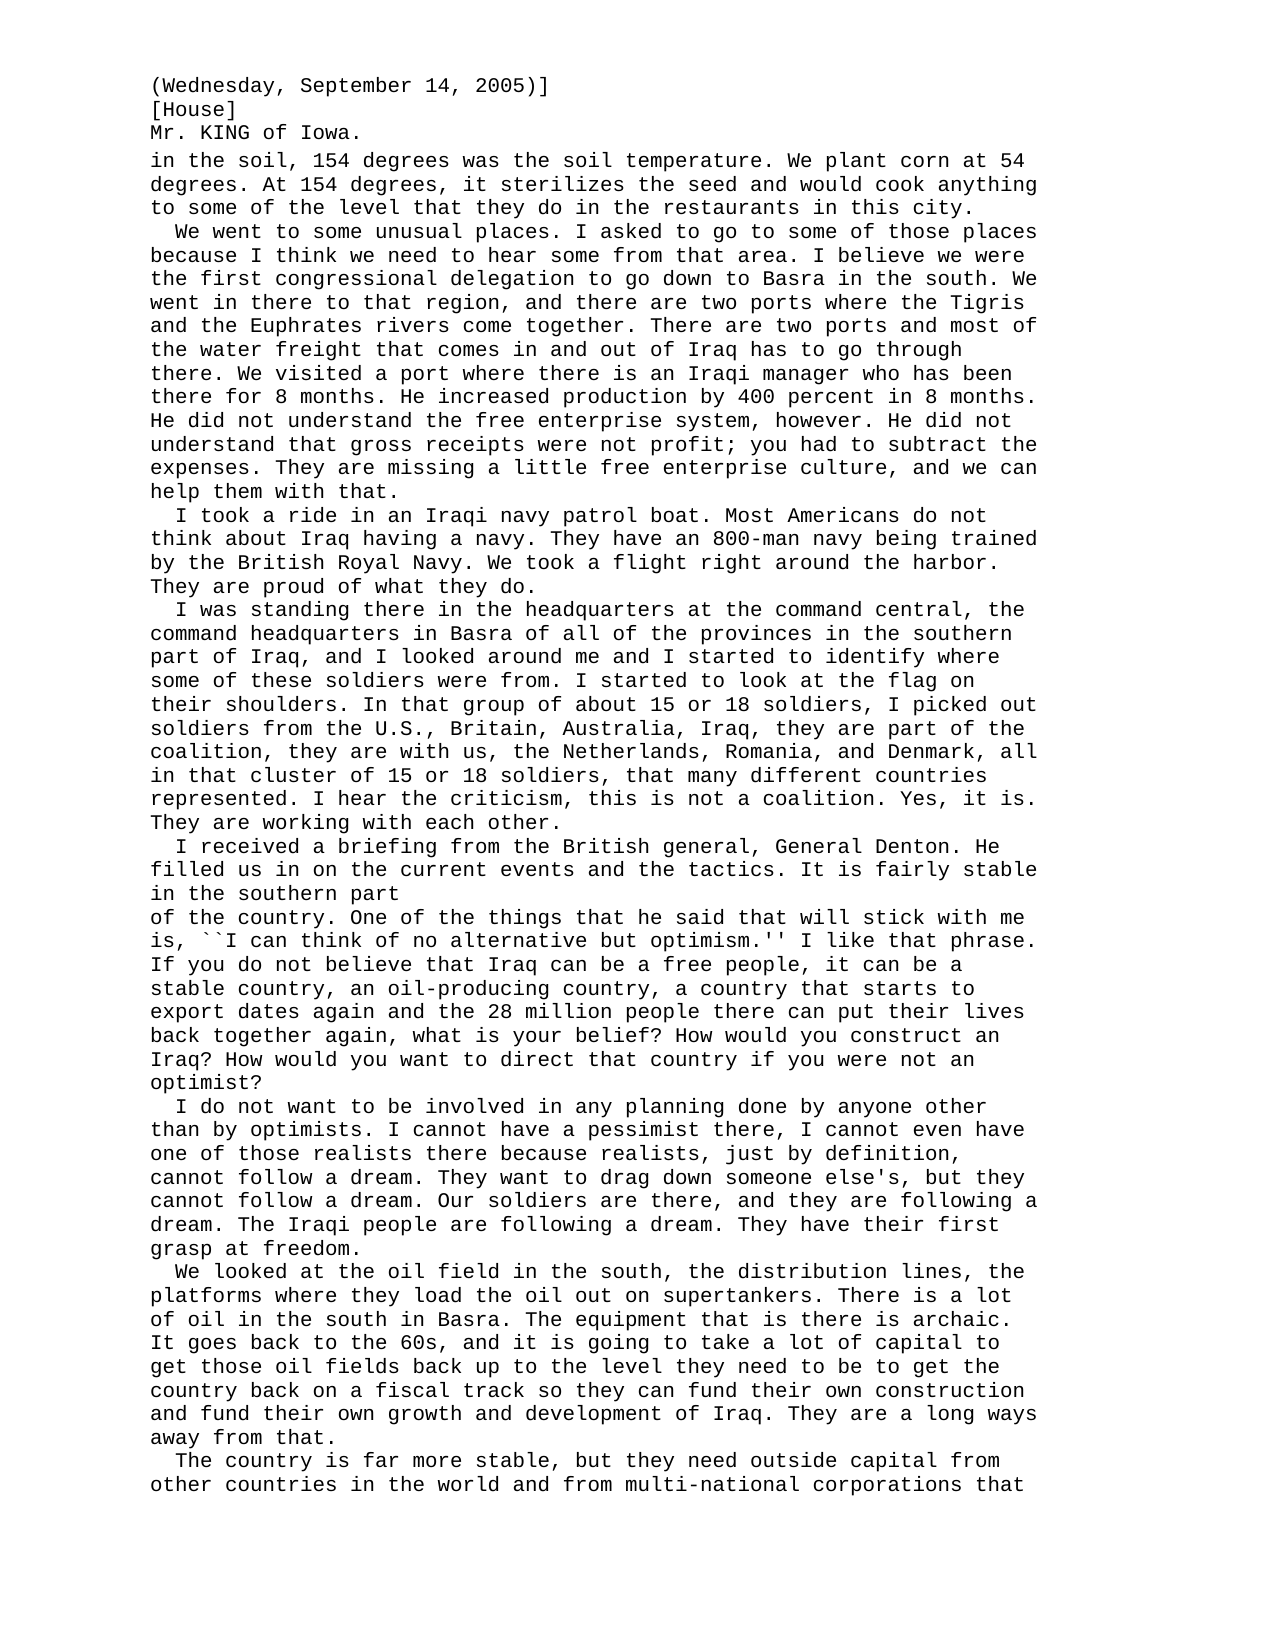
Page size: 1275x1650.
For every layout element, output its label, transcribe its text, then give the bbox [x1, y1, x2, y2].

text get those oil fields back up to the level they need to be to get the [150, 1356, 1125, 1379]
text of oil in the south in Basra. The equipment that is there is archaic. [150, 1309, 1125, 1332]
text went in there to that region, and there are two ports where the Tigris [150, 292, 1125, 316]
text by the British Royal Navy. We took a flight right around the harbor. [150, 552, 1125, 576]
text is, ``I can think of no alternative but optimism.'' I like that phrase. [150, 930, 1125, 954]
text their shoulders. In that group of about 15 or 18 soldiers, I picked out [150, 694, 1125, 717]
text export dates again and the 28 million people there can put their lives [150, 1001, 1125, 1025]
text I was standing there in the headquarters at the command central, the [150, 599, 1125, 623]
text in the soil, 154 degrees was the soil temperature. We plant corn at 54 [150, 150, 1125, 174]
text of the country. One of the things that he said that will stick with me [150, 907, 1125, 930]
text one of those realists there because realists, just by definition, [150, 1143, 1125, 1167]
text We went to some unusual places. I asked to go to some of those places [150, 221, 1125, 244]
text because I think we need to hear some from that area. I believe we were [150, 244, 1125, 268]
text The country is far more stable, but they need outside capital from [150, 1451, 1125, 1474]
text other countries in the world and from multi-national corporations that [150, 1474, 1125, 1498]
text expenses. They are missing a little free enterprise culture, and we can [150, 457, 1125, 481]
text the water freight that comes in and out of Iraq has to go through [150, 339, 1125, 363]
text They are working with each other. [150, 812, 1125, 836]
text and fund their own growth and development of Iraq. They are a long ways [150, 1403, 1125, 1427]
text grasp at freedom. [150, 1238, 1125, 1261]
text back together again, what is your belief? How would you construct an [150, 1025, 1125, 1048]
text They are proud of what they do. [150, 576, 1125, 599]
text some of these soldiers were from. I started to look at the flag on [150, 670, 1125, 694]
text I do not want to be involved in any planning done by anyone other [150, 1096, 1125, 1119]
text represented. I hear the criticism, this is not a coalition. Yes, it is. [150, 788, 1125, 812]
text I received a briefing from the British general, General Denton. He [150, 836, 1125, 859]
text filled us in on the current events and the tactics. It is fairly stable [150, 859, 1125, 883]
text in that cluster of 15 or 18 soldiers, that many different countries [150, 765, 1125, 788]
text country back on a fiscal track so they can fund their own construction [150, 1379, 1125, 1403]
text the first congressional delegation to go down to Basra in the south. We [150, 268, 1125, 292]
text Iraq? How would you want to direct that country if you were not an [150, 1048, 1125, 1072]
text help them with that. [150, 481, 1125, 505]
text cannot follow a dream. They want to drag down someone else's, but they [150, 1167, 1125, 1190]
text and the Euphrates rivers come together. There are two ports and most of [150, 316, 1125, 339]
text command headquarters in Basra of all of the provinces in the southern [150, 623, 1125, 647]
text We looked at the oil field in the south, the distribution lines, the [150, 1261, 1125, 1285]
text degrees. At 154 degrees, it sterilizes the seed and would cook anything [150, 174, 1125, 197]
text platforms where they load the oil out on supertankers. There is a lot [150, 1285, 1125, 1309]
text dream. The Iraqi people are following a dream. They have their first [150, 1214, 1125, 1238]
text stable country, an oil-producing country, a country that starts to [150, 978, 1125, 1001]
text soldiers from the U.S., Britain, Australia, Iraq, they are part of the [150, 717, 1125, 741]
text in the southern part [150, 883, 1125, 907]
text cannot follow a dream. Our soldiers are there, and they are following a [150, 1190, 1125, 1214]
text there for 8 months. He increased production by 400 percent in 8 months. [150, 386, 1125, 410]
text than by optimists. I cannot have a pessimist there, I cannot even have [150, 1119, 1125, 1143]
text coalition, they are with us, the Netherlands, Romania, and Denmark, all [150, 741, 1125, 765]
text there. We visited a port where there is an Iraqi manager who has been [150, 363, 1125, 386]
text If you do not believe that Iraq can be a free people, it can be a [150, 954, 1125, 978]
text It goes back to the 60s, and it is going to take a lot of capital to [150, 1332, 1125, 1356]
text understand that gross receipts were not profit; you had to subtract the [150, 434, 1125, 457]
text I took a ride in an Iraqi navy patrol boat. Most Americans do not [150, 505, 1125, 528]
text part of Iraq, and I looked around me and I started to identify where [150, 647, 1125, 670]
text He did not understand the free enterprise system, however. He did not [150, 410, 1125, 434]
text optimist? [150, 1072, 1125, 1096]
text to some of the level that they do in the restaurants in this city. [150, 197, 1125, 221]
text think about Iraq having a navy. They have an 800-man navy being trained [150, 528, 1125, 552]
text away from that. [150, 1427, 1125, 1451]
